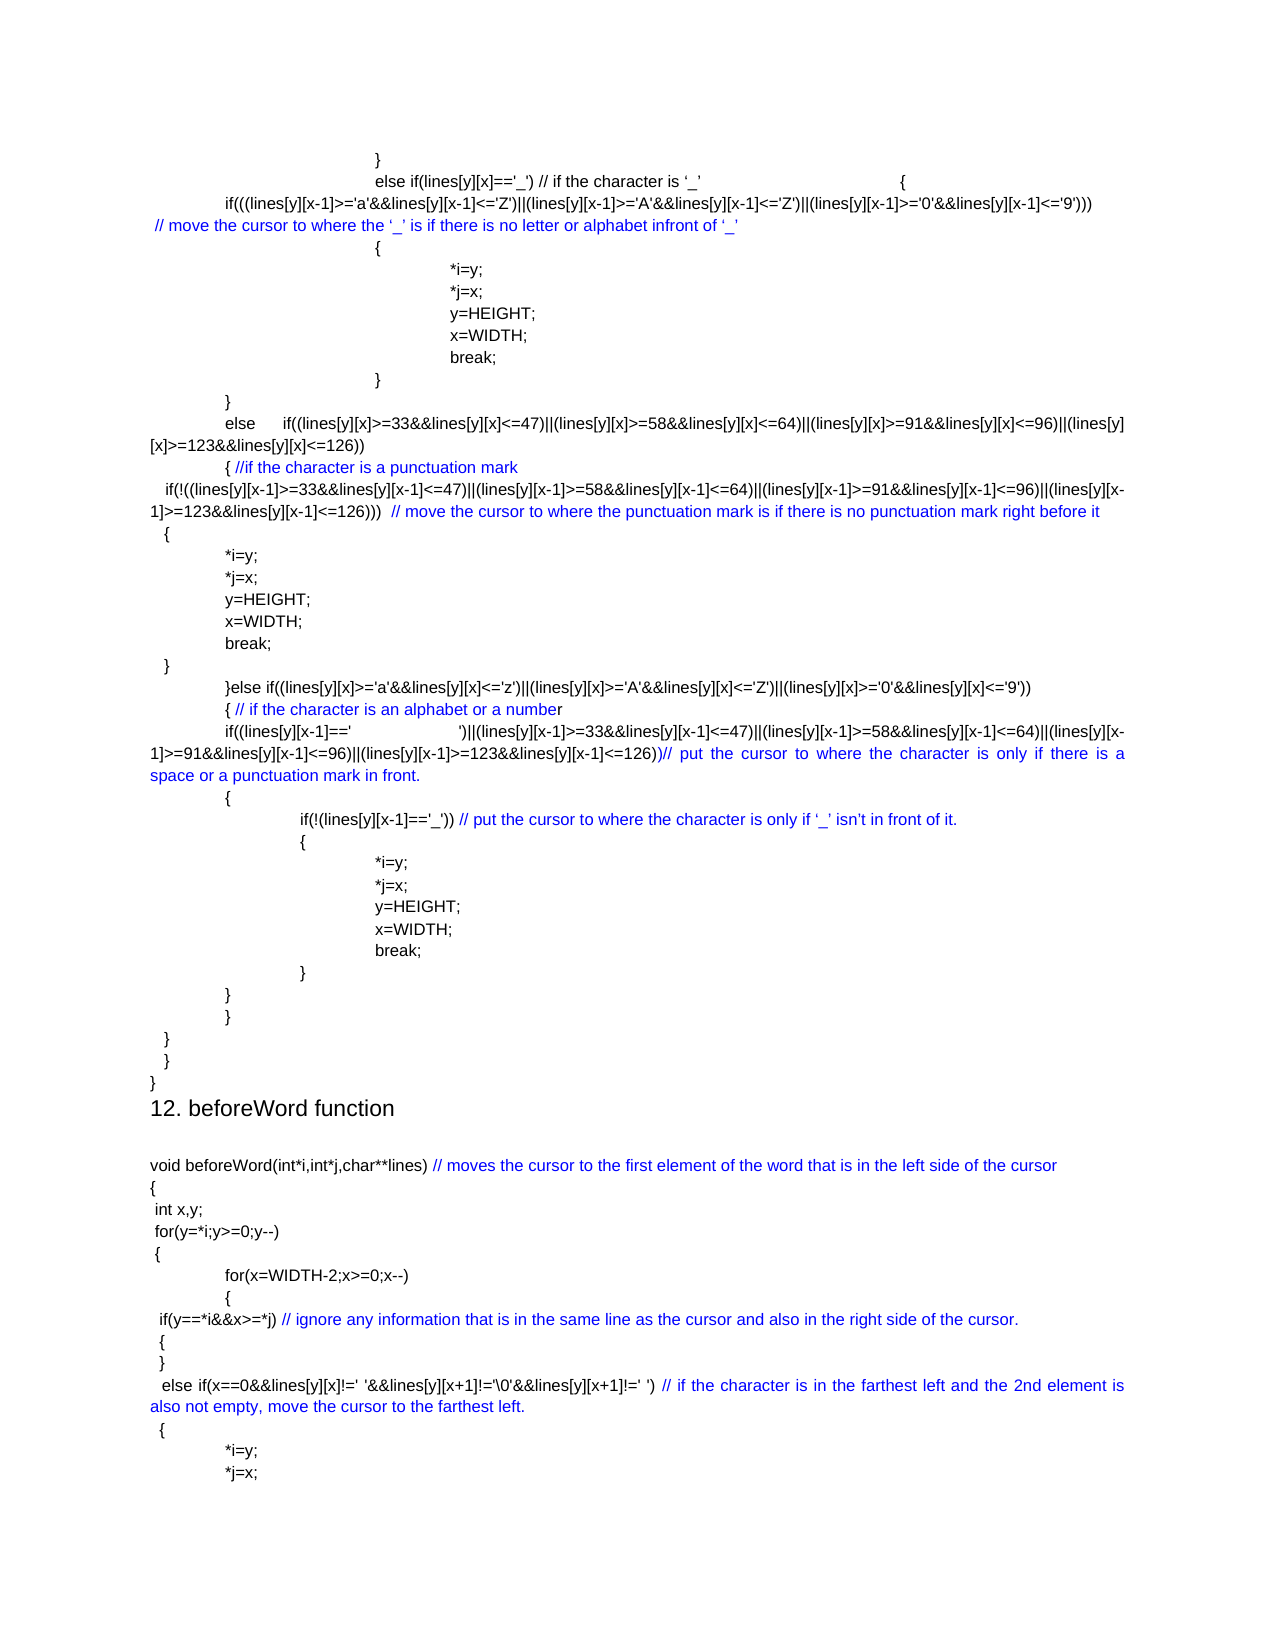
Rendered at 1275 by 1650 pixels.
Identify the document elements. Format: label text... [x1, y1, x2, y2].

text *i=y; [150, 1441, 1125, 1460]
text if(!(lines[y][x-1]=='_')) // put the cursor to where the character is only if ‘_’ isn’t in front of it. [150, 809, 1125, 828]
text } [150, 1073, 1125, 1092]
text } [150, 1353, 1125, 1372]
text } [150, 985, 1125, 1004]
text { [150, 1419, 1125, 1438]
text { [150, 787, 1125, 807]
text { [150, 524, 1125, 543]
text y=HEIGHT; [150, 897, 1125, 916]
text else if((lines[y][x]>=33&&lines[y][x]<=47)||(lines[y][x]>=58&&lines[y][x]<=64)||(lines[y][x]>=91&&lines[y][x]<=96)||(lines[y][x]>=123&&lines[y][x]<=126)) [150, 414, 1125, 455]
text } [150, 1051, 1125, 1070]
text else if(x==0&&lines[y][x]!=' '&&lines[y][x+1]!='\0'&&lines[y][x+1]!=' ') // if the character is in the farthest left and the 2nd element is also not empty, move the cursor to the farthest left. [150, 1375, 1125, 1416]
text if((lines[y][x-1]==' ')||(lines[y][x-1]>=33&&lines[y][x-1]<=47)||(lines[y][x-1]>=58&&lines[y][x-1]<=64)||(lines[y][x-1]>=91&&lines[y][x-1]<=96)||(lines[y][x-1]>=123&&lines[y][x-1]<=126))// put the cursor to where the character is only if there is a space or a punctuation mark in front. [150, 721, 1125, 784]
text } [150, 656, 1125, 675]
text } [150, 1029, 1125, 1048]
text { [150, 1177, 1125, 1197]
text } [150, 150, 1125, 169]
text } [300, 370, 1125, 389]
text { //if the character is a punctuation mark [150, 458, 1125, 477]
text if(!((lines[y][x-1]>=33&&lines[y][x-1]<=47)||(lines[y][x-1]>=58&&lines[y][x-1]<=64)||(lines[y][x-1]>=91&&lines[y][x-1]<=96)||(lines[y][x-1]>=123&&lines[y][x-1]<=126))) // move the cursor to where the punctuation mark is if there is no punctuation mark right before it [150, 480, 1125, 521]
text else if(lines[y][x]=='_') // if the character is ‘_’ { [150, 172, 1125, 191]
text { // if the character is an alphabet or a number [150, 699, 1125, 719]
text *j=x; [150, 875, 1125, 894]
text } [150, 963, 1125, 982]
text break; [150, 348, 1125, 367]
text for(y=*i;y>=0;y--) [150, 1221, 1125, 1241]
text for(x=WIDTH-2;x>=0;x--) [150, 1265, 1125, 1284]
text *j=x; [150, 568, 1125, 587]
text y=HEIGHT; [150, 589, 1125, 609]
text break; [150, 941, 1125, 960]
text // move the cursor to where the ‘_’ is if there is no letter or alphabet infront of ‘_’ [150, 216, 1125, 235]
text } [150, 1007, 1125, 1026]
text { [150, 238, 1125, 257]
text { [150, 1331, 1125, 1351]
text { [150, 831, 1125, 851]
text } [150, 392, 1125, 411]
text *j=x; [150, 282, 1125, 301]
text x=WIDTH; [150, 919, 1125, 938]
text if(y==*i&&x>=*j) // ignore any information that is in the same line as the cursor and also in the right side of the cursor. [150, 1309, 1125, 1328]
text void beforeWord(int*i,int*j,char**lines) // moves the cursor to the first element of the word that is in the left side of the cursor [150, 1156, 1125, 1175]
text break; [150, 633, 1125, 653]
text 12. beforeWord function [150, 1095, 1125, 1121]
text *i=y; [150, 853, 1125, 872]
text *i=y; [150, 546, 1125, 565]
text { [150, 1243, 1125, 1263]
text { [150, 1287, 1125, 1307]
text x=WIDTH; [150, 326, 1125, 345]
text x=WIDTH; [150, 612, 1125, 631]
text *j=x; [150, 1463, 1125, 1482]
text int x,y; [150, 1199, 1125, 1219]
text *i=y; [150, 260, 1125, 279]
text }else if((lines[y][x]>='a'&&lines[y][x]<='z')||(lines[y][x]>='A'&&lines[y][x]<='Z')||(lines[y][x]>='0'&&lines[y][x]<='9')) [150, 677, 1125, 697]
text y=HEIGHT; [150, 304, 1125, 323]
text if(((lines[y][x-1]>='a'&&lines[y][x-1]<='Z')||(lines[y][x-1]>='A'&&lines[y][x-1]<='Z')||(lines[y][x-1]>='0'&&lines[y][x-1]<='9'))) [150, 194, 1125, 213]
